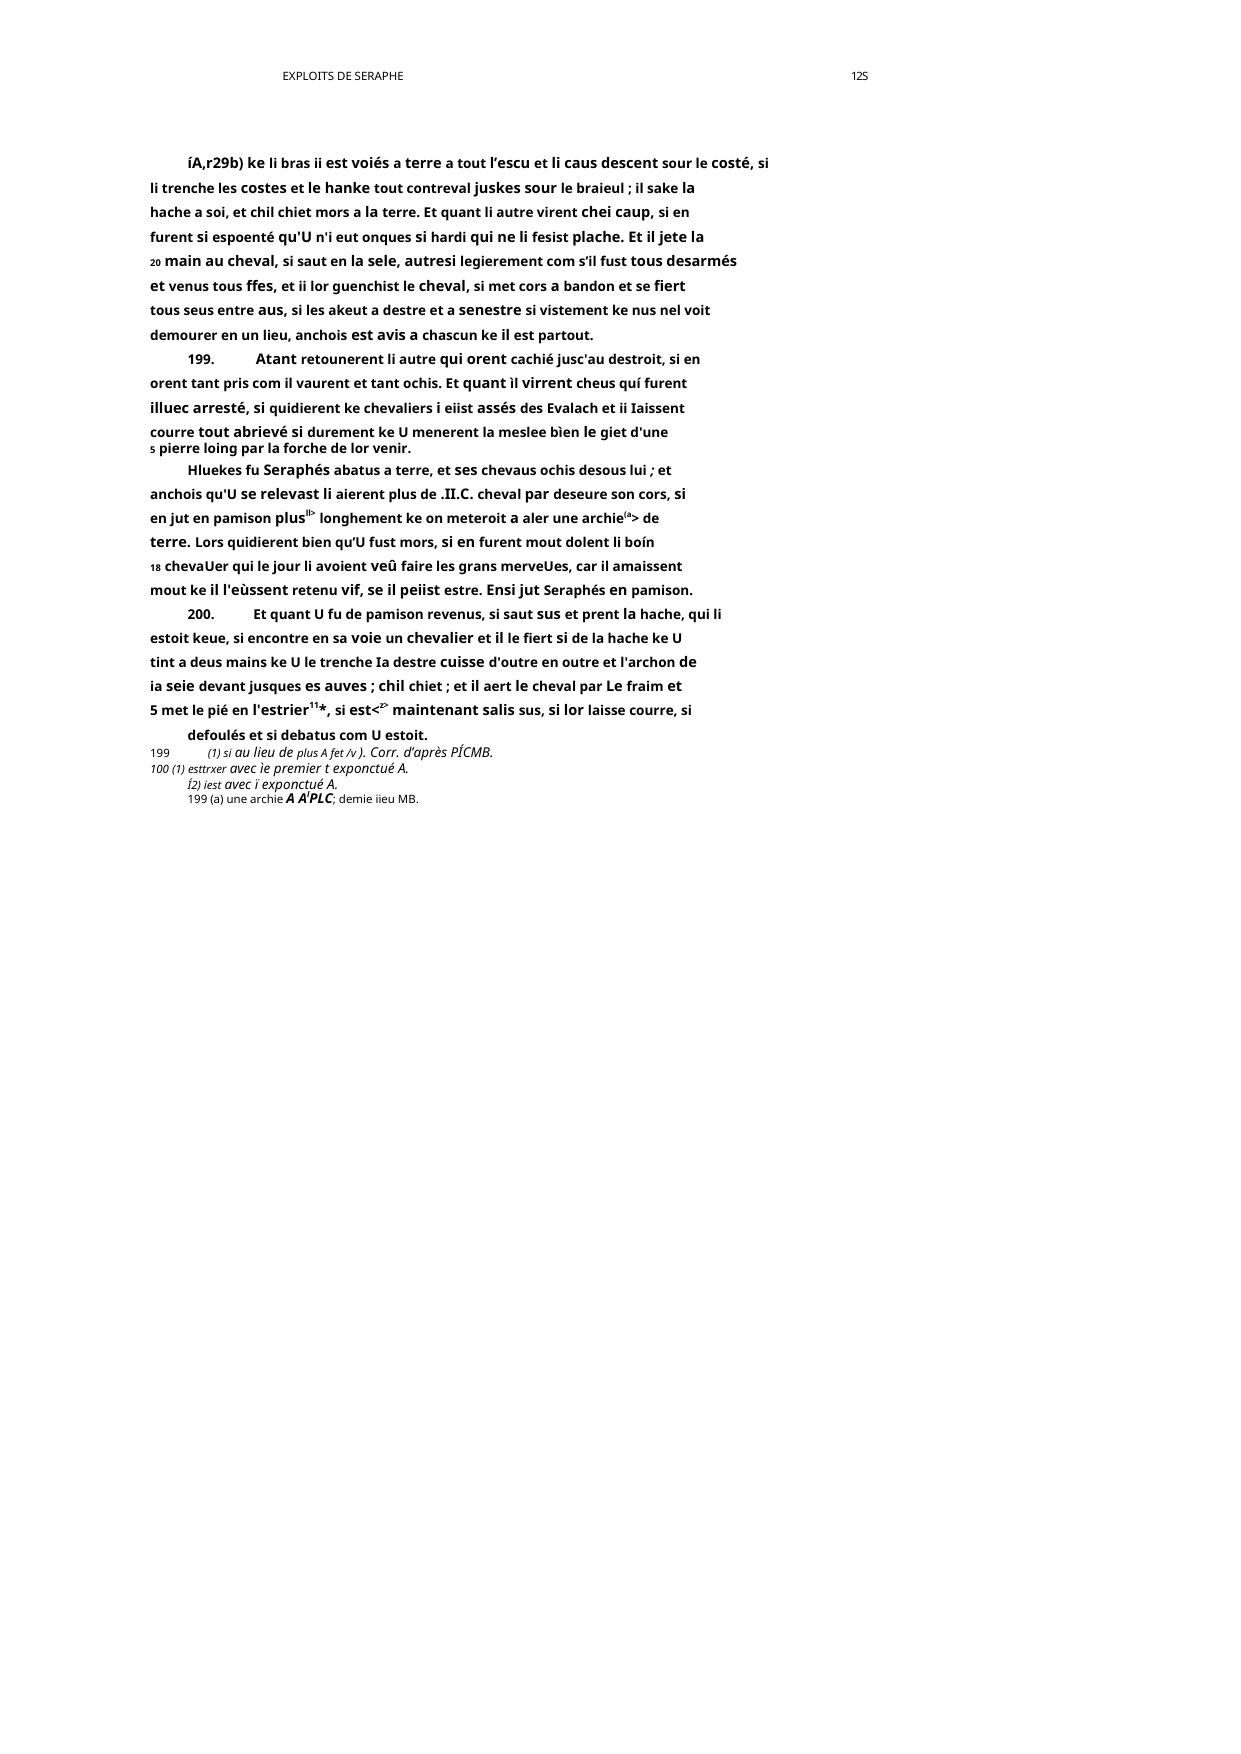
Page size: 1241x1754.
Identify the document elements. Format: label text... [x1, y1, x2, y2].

text Í2) iest avec ï exponctué A. [150, 777, 1090, 793]
list Et quant U fu de pamison revenus, si saut sus et prent la hache, qui li estoit keue, si encontre en sa voie un chevalier et il le fiert si de la hache ke U tint a deus mains ke U le trenche Ia destre cuisse d'outre en outre et l'archon de ia seie devant jusques es auves ; chil chiet ; et il aert le cheval par Le fraim et [150, 600, 1090, 696]
text 5 met le pié en l'estrier11*, si est<z> maintenant salis sus, si lor laisse courre, si defoulés et si debatus com U estoit. [150, 696, 1090, 745]
list Atant retounerent li autre qui orent cachié jusc'au destroit, si en orent tant pris com il vaurent et tant ochis. Et quant ìl virrent cheus quí furent illuec arresté, si quidierent ke chevaliers i eiist assés des Evalach et ii Iaissent courre tout abrievé si durement ke U menerent la meslee bìen le giet d'une [150, 345, 1090, 443]
text 5 pierre loing par la forche de lor venir. [150, 443, 1090, 456]
text 199 (a) une archie A AlPLC; demie iieu MB. [150, 793, 1090, 806]
text íA,r29b) ke li bras ii est voiés a terre a tout l’escu et li caus descent sour le costé, si li trenche les costes et le hanke tout contreval juskes sour le braieul ; il sake la hache a soi, et chil chiet mors a la terre. Et quant li autre virent chei caup, si en furent si espoenté qu'U n'i eut onques si hardi qui ne li fesist plache. Et il jete la 20 main au cheval, si saut en la sele, autresi legierement com s’il fust tous desarmés et venus tous ffes, et ii lor guenchist le cheval, si met cors a bandon et se fiert tous seus entre aus, si les akeut a destre et a senestre si vistement ke nus nel voit demourer en un lieu, anchois est avis a chascun ke il est partout. [150, 149, 1090, 345]
text Hluekes fu Seraphés abatus a terre, et ses chevaus ochis desous lui ; et anchois qu'U se relevast li aierent plus de .II.C. cheval par deseure son cors, si en jut en pamison plusll> longhement ke on meteroit a aler une archie(a> de terre. Lors quidierent bien qu’U fust mors, si en furent mout dolent li boín 18 chevaUer qui le jour li avoient veû faire les grans merveUes, car il amaissent mout ke il l'eùssent retenu vif, se il peiist estre. Ensi jut Seraphés en pamison. [150, 456, 1090, 600]
list (1) si au lieu de plus A fet /v ). Corr. d’après PÍCMB. 100 (1) esttrxer avec ìe premier t exponctué A. [150, 745, 1090, 777]
